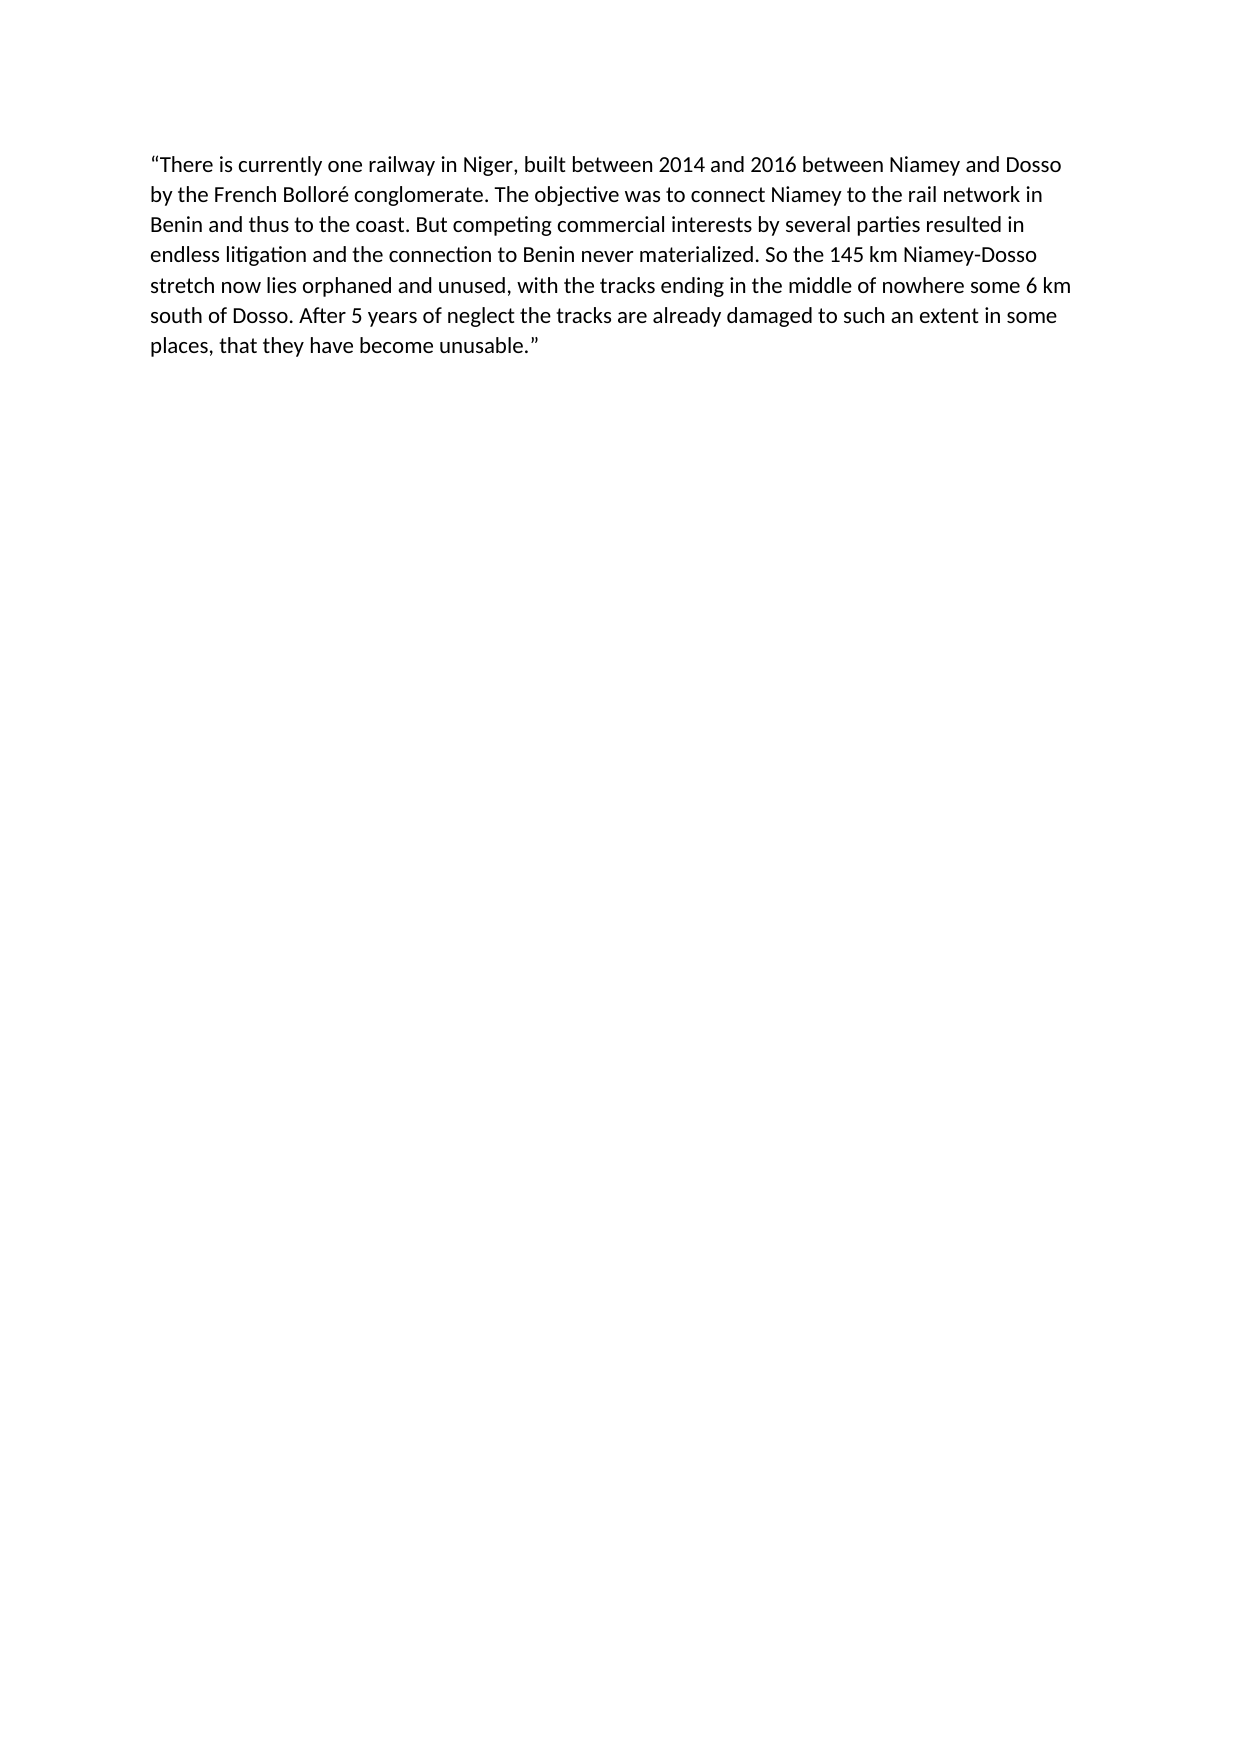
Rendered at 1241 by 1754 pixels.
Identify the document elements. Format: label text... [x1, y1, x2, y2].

text “There is currently one railway in Niger, built between 2014 and 2016 between Niamey and Dosso by the French Bolloré conglomerate. The objective was to connect Niamey to the rail network in Benin and thus to the coast. But competing commercial interests by several parties resulted in endless litigation and the connection to Benin never materialized. So the 145 km Niamey-Dosso stretch now lies orphaned and unused, with the tracks ending in the middle of nowhere some 6 km south of Dosso. After 5 years of neglect the tracks are already damaged to such an extent in some places, that they have become unusable.” [150, 150, 1090, 359]
